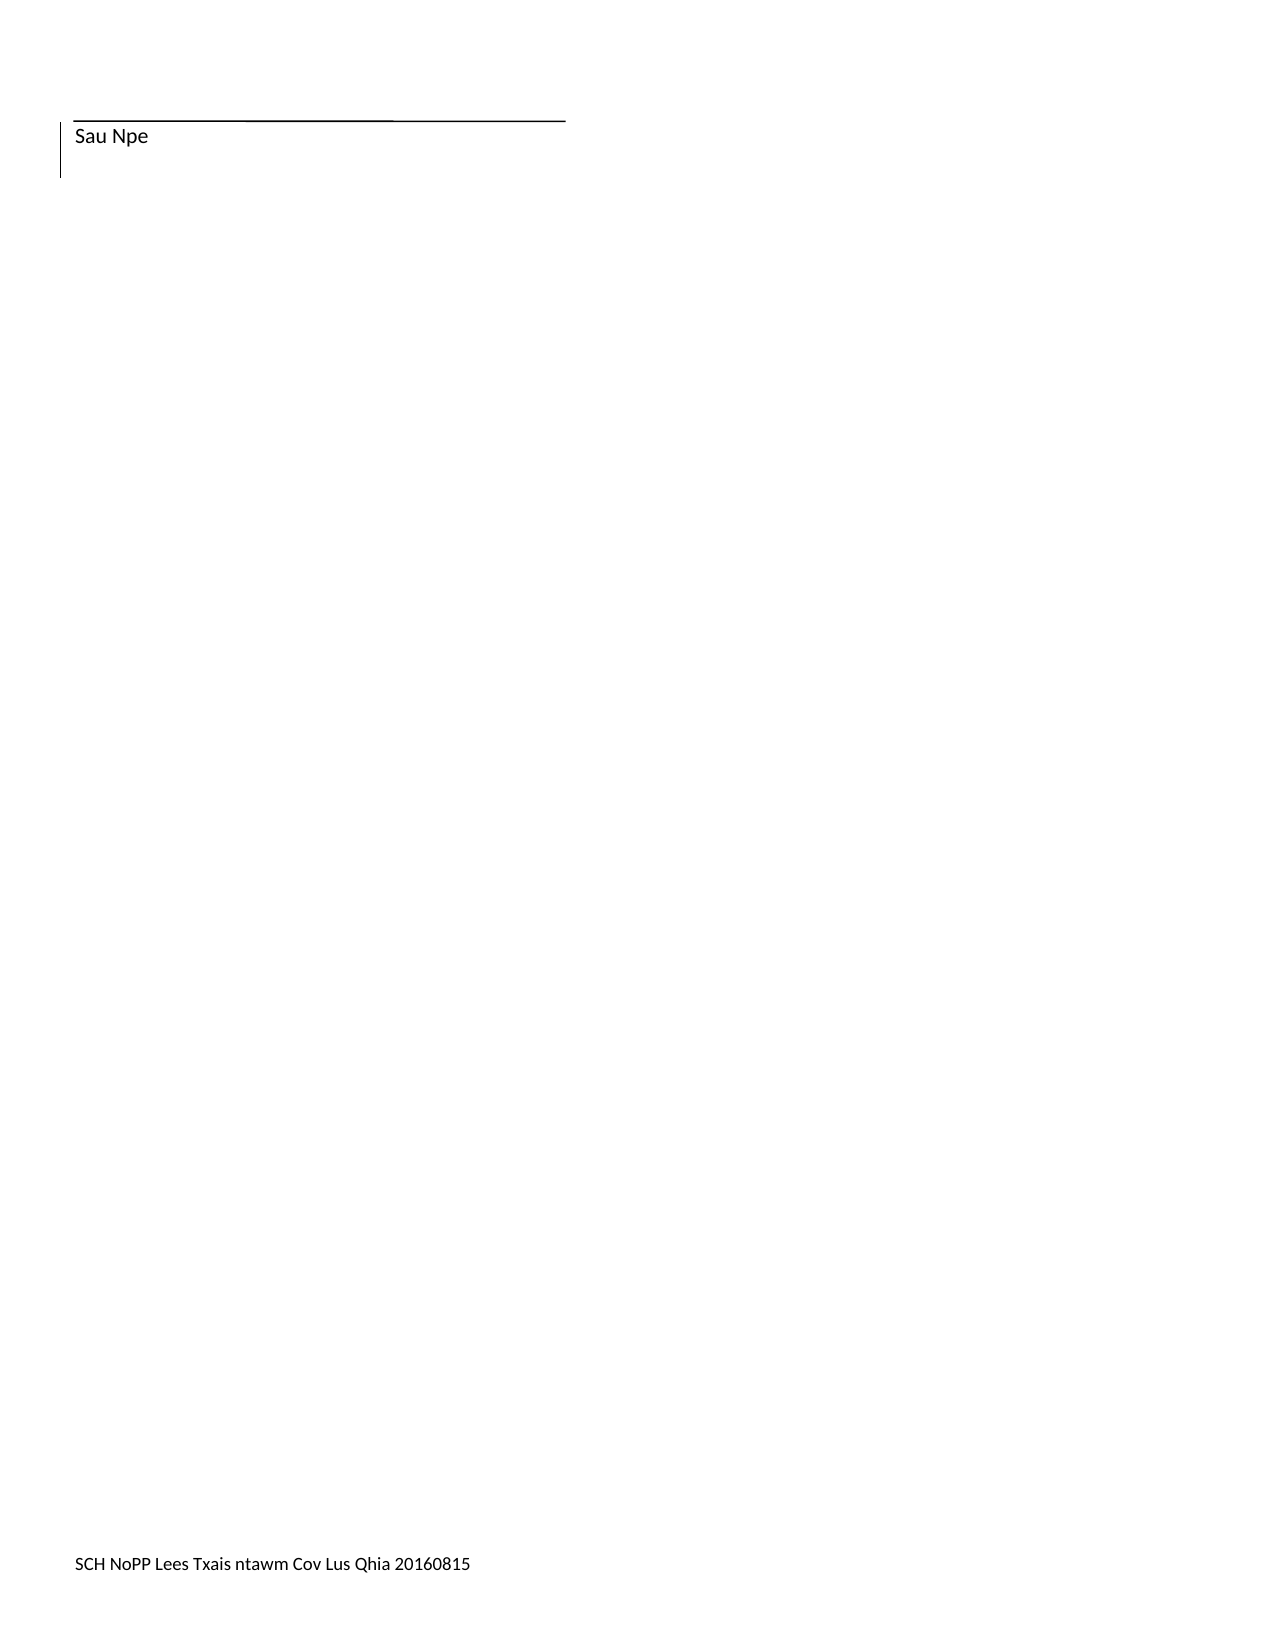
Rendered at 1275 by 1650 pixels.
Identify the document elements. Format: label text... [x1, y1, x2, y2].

text Sau Npe [75, 122, 1200, 149]
